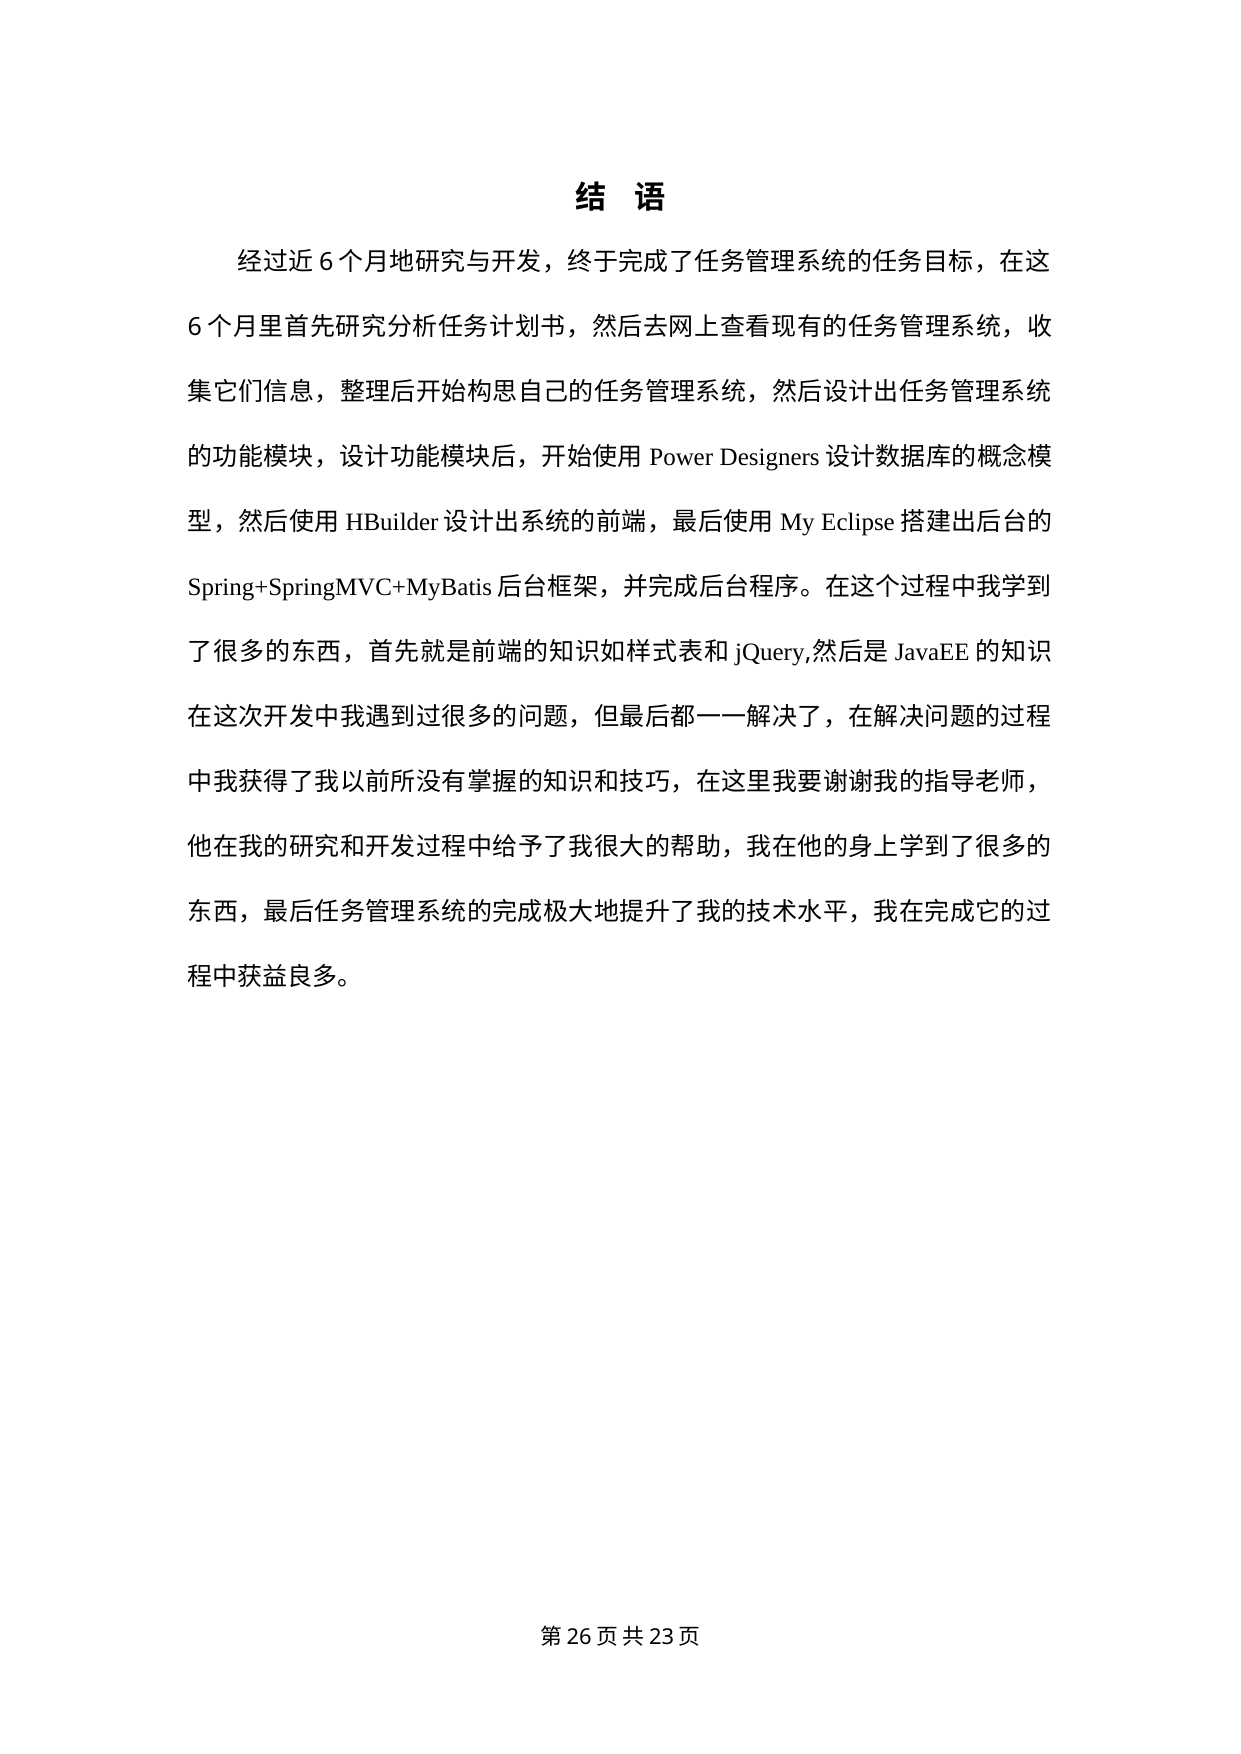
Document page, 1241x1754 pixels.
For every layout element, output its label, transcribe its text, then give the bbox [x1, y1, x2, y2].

text 结 语 [187, 162, 1053, 227]
text 经过近6个月地研究与开发，终于完成了任务管理系统的任务目标，在这6个月里首先研究分析任务计划书，然后去网上查看现有的任务管理系统，收集它们信息，整理后开始构思自己的任务管理系统，然后设计出任务管理系统的功能模块，设计功能模块后，开始使用Power Designers设计数据库的概念模型，然后使用HBuilder设计出系统的前端，最后使用My Eclipse搭建出后台的Spring+SpringMVC+MyBatis后台框架，并完成后台程序。在这个过程中我学到了很多的东西，首先就是前端的知识如样式表和jQuery,然后是JavaEE的知识。在这次开发中我遇到过很多的问题，但最后都一一解决了，在解决问题的过程中我获得了我以前所没有掌握的知识和技巧，在这里我要谢谢我的指导老师，他在我的研究和开发过程中给予了我很大的帮助，我在他的身上学到了很多的东西，最后任务管理系统的完成极大地提升了我的技术水平，我在完成它的过程中获益良多。 [187, 227, 1053, 1007]
